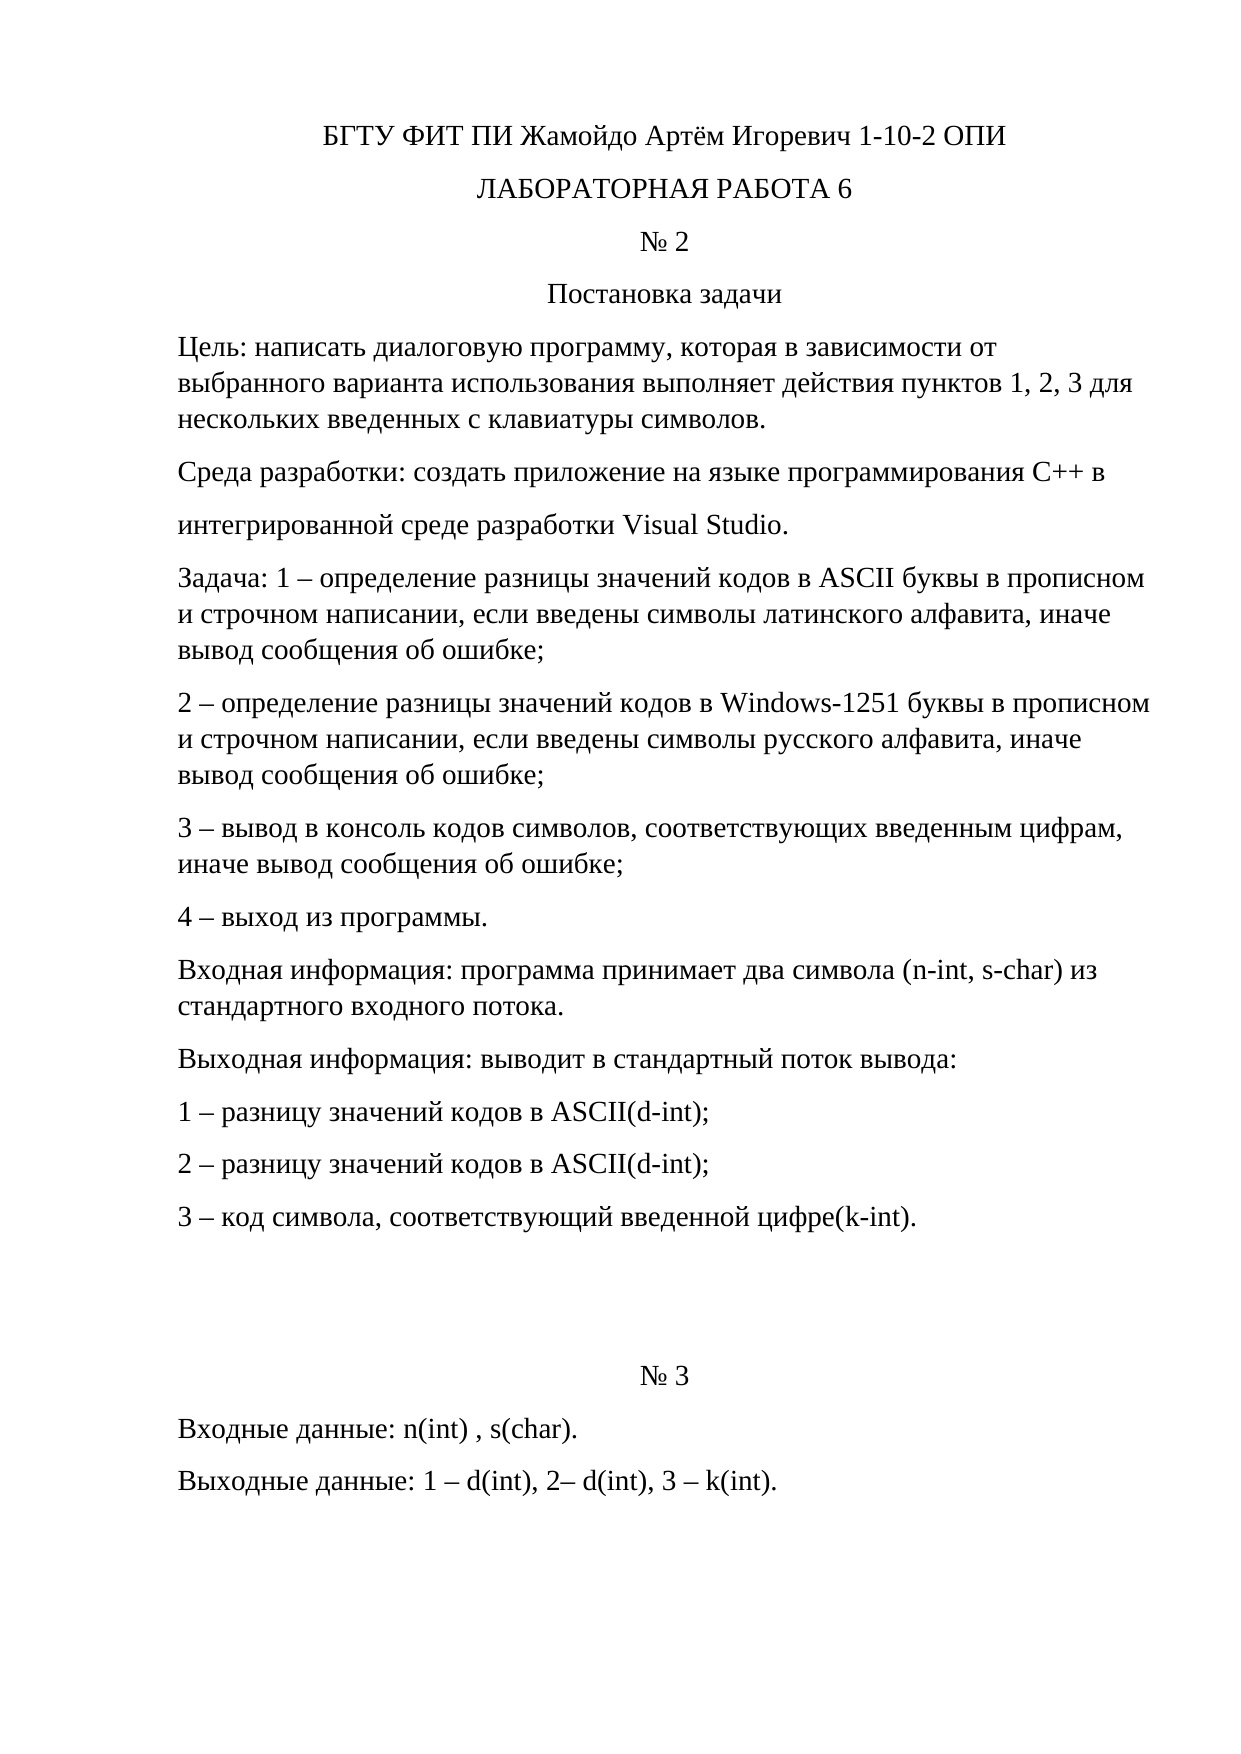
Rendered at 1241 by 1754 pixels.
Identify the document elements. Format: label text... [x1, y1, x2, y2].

text Выходные данные: 1 – d(int), 2– d(int), 3 – k(int). [177, 1463, 1152, 1497]
text Задача: 1 – определение разницы значений кодов в ASCII буквы в прописном и строчном написании, если введены символы латинского алфавита, иначе вывод сообщения об ошибке; [177, 560, 1152, 666]
text 2 – определение разницы значений кодов в Windows-1251 буквы в прописном и строчном написании, если введены символы русского алфавита, иначе вывод сообщения об ошибке; [177, 685, 1152, 791]
text 3 – вывод в консоль кодов символов, соответствующих введенным цифрам, иначе вывод сообщения об ошибке; [177, 810, 1152, 880]
text 1 – разницу значений кодов в ASCII(d-int); [177, 1094, 1152, 1127]
text БГТУ ФИТ ПИ Жамойдо Артём Игоревич 1-10-2 ОПИ [177, 118, 1152, 152]
text Входные данные: n(int) , s(char). [177, 1411, 1152, 1444]
text 3 – код символа, соответствующий введенной цифре(k-int). [177, 1199, 1152, 1233]
text 4 – выход из программы. [177, 899, 1152, 933]
text ЛАБОРАТОРНАЯ РАБОТА 6 [177, 171, 1152, 204]
text № 2 [177, 224, 1152, 257]
text № 3 [177, 1358, 1152, 1391]
text Входная информация: программа принимает два символа (n-int, s-char) из стандартного входного потока. [177, 952, 1152, 1022]
text Постановка задачи [177, 277, 1152, 310]
text 2 – разницу значений кодов в ASCII(d-int); [177, 1147, 1152, 1180]
text Цель: написать диалоговую программу, которая в зависимости от выбранного варианта использования выполняет действия пунктов 1, 2, 3 для нескольких введенных с клавиатуры символов. [177, 329, 1152, 435]
text Среда разработки: создать приложение на языке программирования С++ в [177, 454, 1152, 488]
text Выходная информация: выводит в стандартный поток вывода: [177, 1041, 1152, 1074]
text интегрированной среде разработки Visual Studio. [177, 507, 1152, 541]
